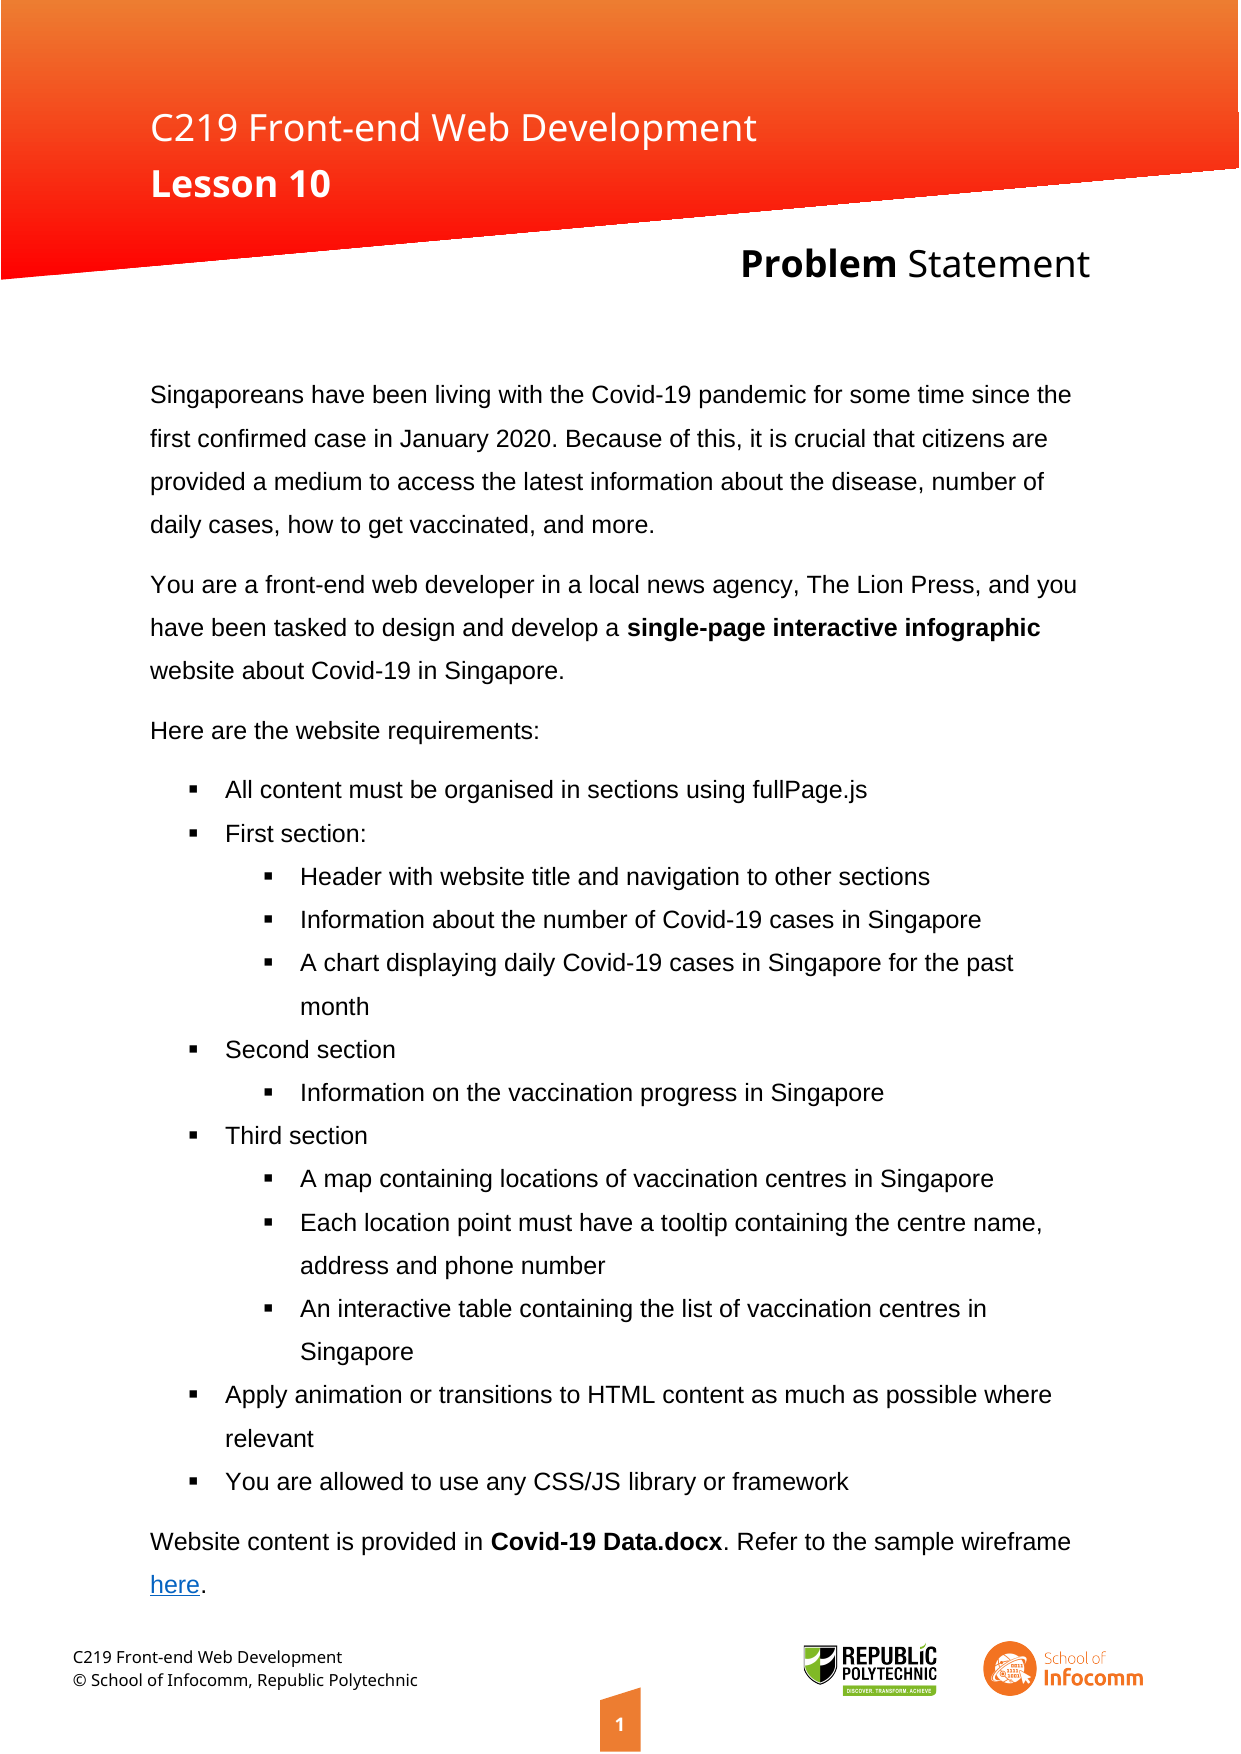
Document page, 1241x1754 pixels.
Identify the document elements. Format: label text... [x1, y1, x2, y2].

list Second section [187, 1035, 1090, 1064]
text Singaporeans have been living with the Covid-19 pandemic for some time since the first confirmed case in January 2020. Because of this, it is crucial that citizens are provided a medium to access the latest information about the disease, number of daily cases, how to get vaccinated, and more. [150, 381, 1090, 539]
list You are allowed to use any CSS/JS library or framework [187, 1467, 1090, 1496]
text You are a front-end web developer in a local news agency, The Lion Press, and you have been tasked to design and develop a single-page interactive infographic website about Covid-19 in Singapore. [150, 570, 1090, 685]
text Website content is provided in Covid-19 Data.docx. Refer to the sample wireframe here. [150, 1527, 1090, 1598]
text Here are the website requirements: [150, 716, 1090, 744]
list Third section [187, 1121, 1090, 1150]
list A map containing locations of vaccination centres in Singapore [262, 1164, 1090, 1193]
list Information on the vaccination progress in Singapore [262, 1078, 1090, 1107]
picture [983, 1641, 1143, 1696]
text Lesson 10 [150, 157, 1090, 208]
picture [803, 1641, 937, 1696]
list All content must be organised in sections using fullPage.js [187, 776, 1090, 804]
text Problem Statement [150, 237, 1090, 288]
list An interactive table containing the list of vaccination centres in Singapore [262, 1294, 1090, 1366]
list A chart displaying daily Covid-19 cases in Singapore for the past month [262, 948, 1090, 1020]
list Header with website title and navigation to other sections [262, 862, 1090, 891]
list Each location point must have a tooltip containing the centre name, address and phone number [262, 1208, 1090, 1280]
list First section: [187, 819, 1090, 848]
list Apply animation or transitions to HTML content as much as possible where relevant [187, 1380, 1090, 1452]
list Information about the number of Covid-19 cases in Singapore [262, 905, 1090, 934]
text C219 Front-end Web Development [150, 102, 1090, 153]
